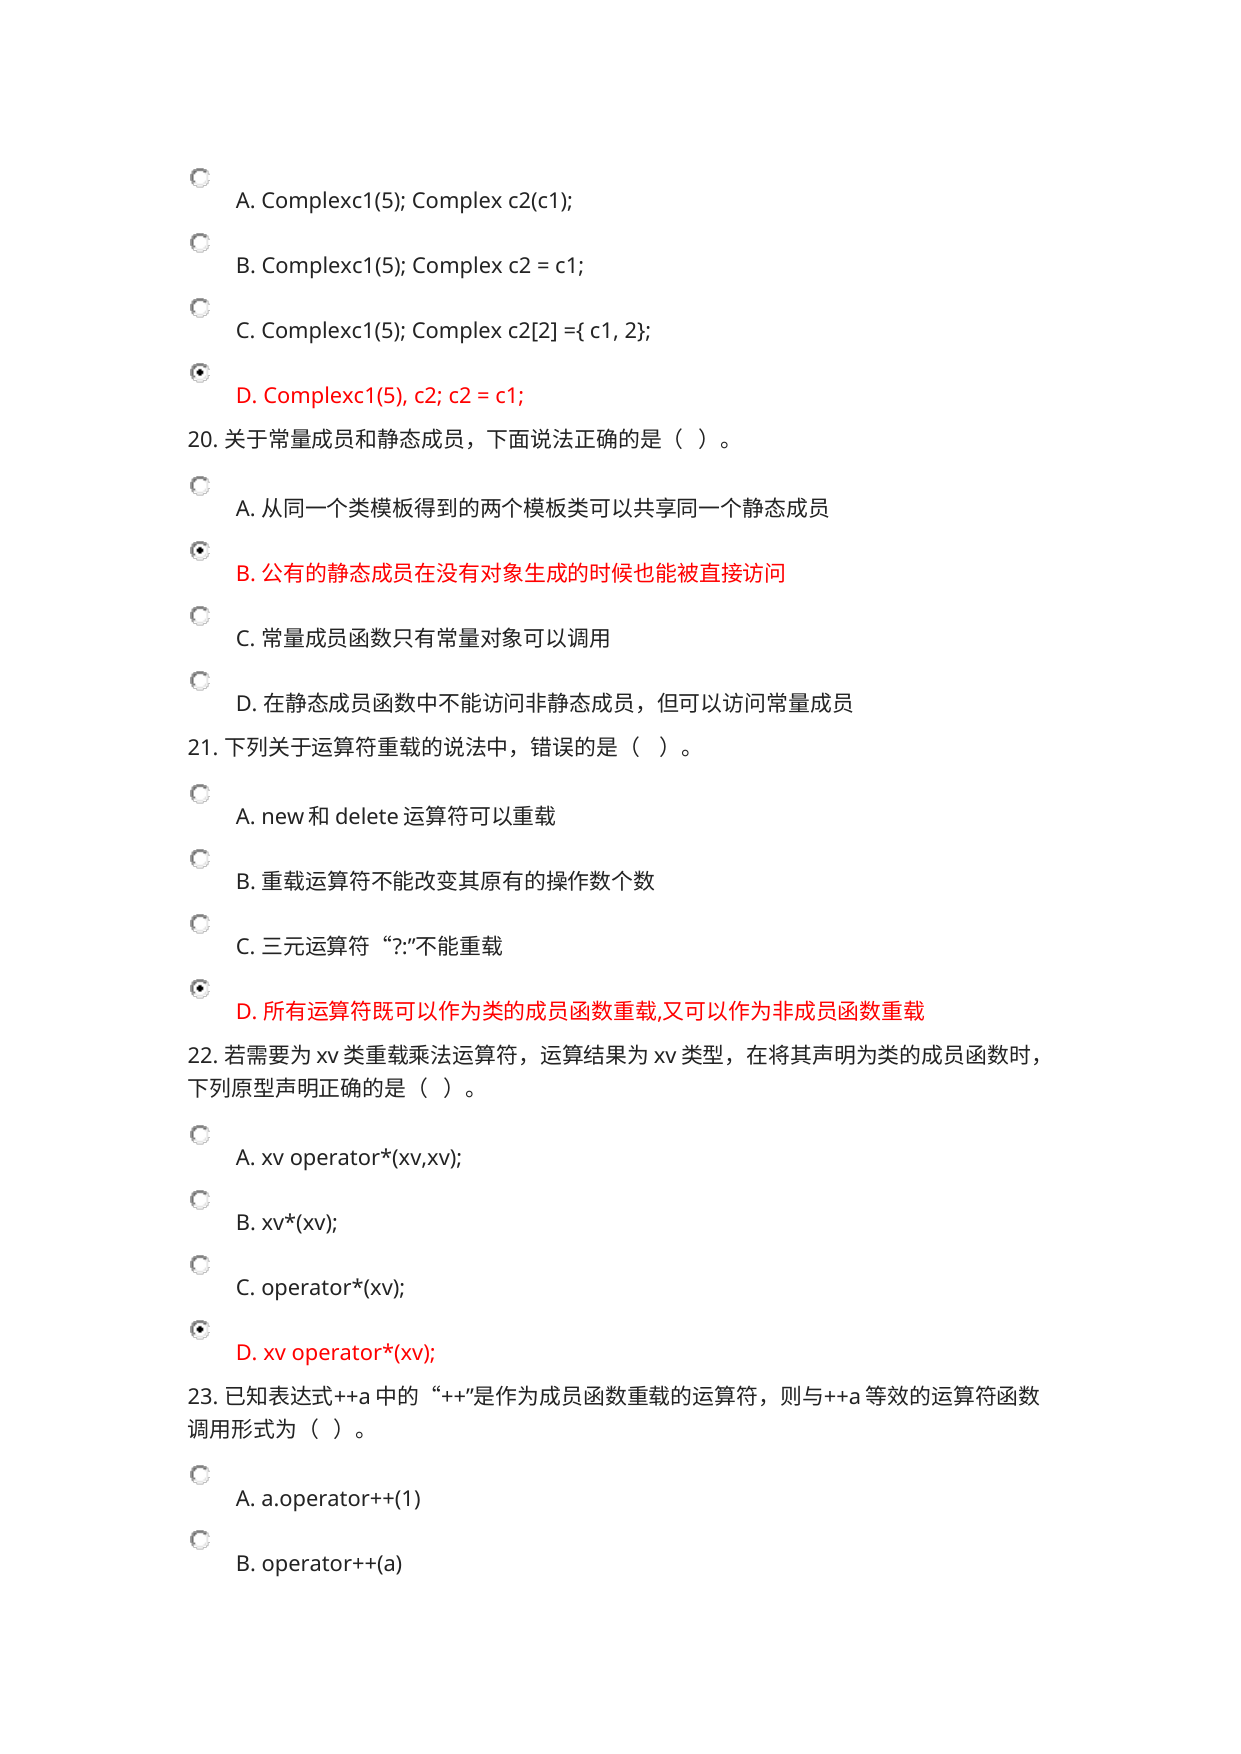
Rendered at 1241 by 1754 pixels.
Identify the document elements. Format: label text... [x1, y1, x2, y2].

text 23. 已知表达式++a中的“++”是作为成员函数重载的运算符，则与++a等效的运算符函数调用形式为（ ）。 [187, 1379, 1053, 1444]
text A. xv operator*(xv,xv); B. xv*(xv); C. operator*(xv); D. xv operator*(xv); [187, 1119, 1053, 1379]
text A. 从同一个类模板得到的两个模板类可以共享同一个静态成员 B. 公有的静态成员在没有对象生成的时候也能被直接访问 C. 常量成员函数只有常量对象可以调用 D. 在静态成员函数中不能访问非静态成员，但可以访问常量成员 [187, 470, 1053, 730]
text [187, 1459, 1053, 1589]
text 20. 关于常量成员和静态成员，下面说法正确的是（ ）。 [187, 422, 1053, 454]
text A. Complexc1(5); Complex c2(c1); B. Complexc1(5); Complex c2 = c1; C. Complexc1(5); Complex c2[2] ={ c1, 2}; D. Complexc1(5), c2; c2 = c1; [187, 162, 1053, 422]
text A. new和delete运算符可以重载 B. 重载运算符不能改变其原有的操作数个数 C. 三元运算符“?:”不能重载 D. 所有运算符既可以作为类的成员函数重载,又可以作为非成员函数重载 [187, 778, 1053, 1038]
text 22. 若需要为xv类重载乘法运算符，运算结果为xv类型，在将其声明为类的成员函数时，下列原型声明正确的是（ ）。 [187, 1038, 1053, 1103]
text 21. 下列关于运算符重载的说法中，错误的是（ ）。 [187, 730, 1053, 763]
